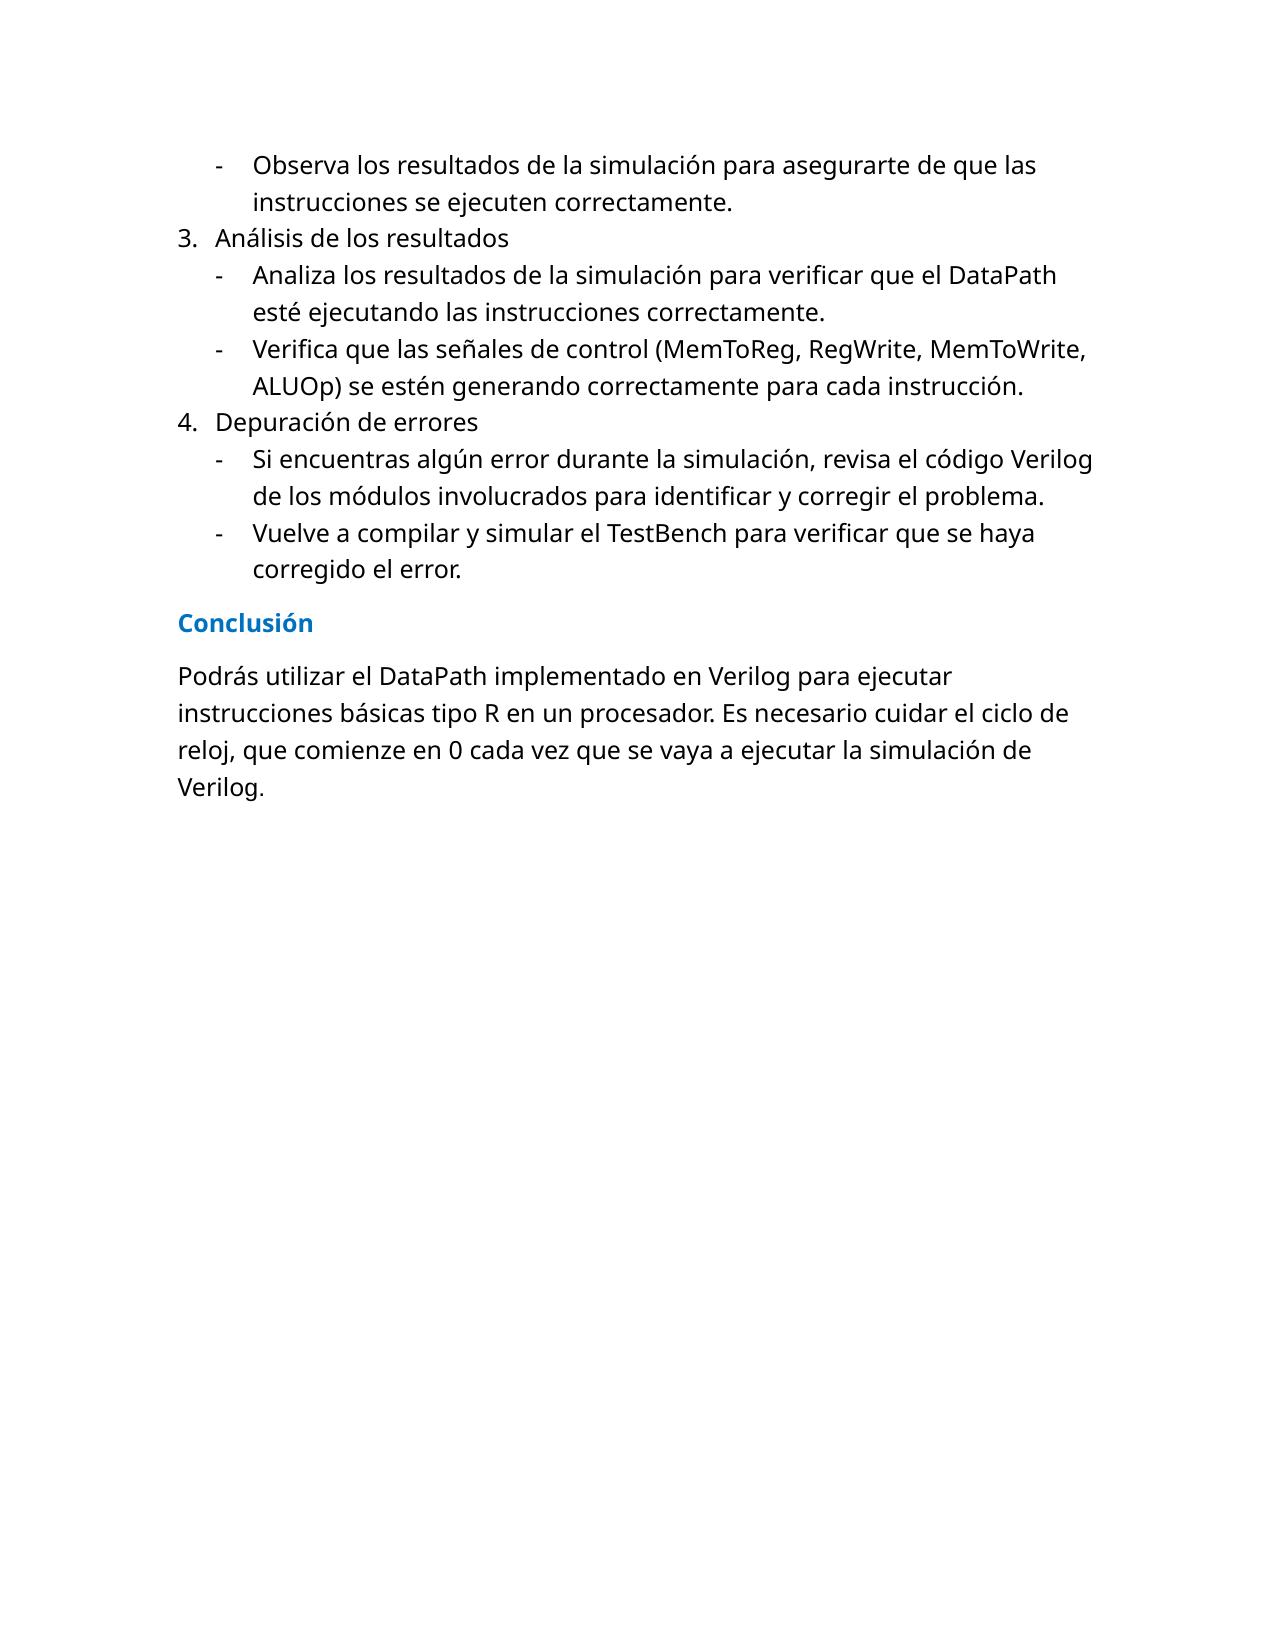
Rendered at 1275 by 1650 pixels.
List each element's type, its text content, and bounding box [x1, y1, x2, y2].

list Verifica que las señales de control (MemToReg, RegWrite, MemToWrite, ALUOp) se estén generando correctamente para cada instrucción. [215, 331, 1098, 402]
list Analiza los resultados de la simulación para verificar que el DataPath esté ejecutando las instrucciones correctamente. [215, 258, 1098, 329]
list Si encuentras algún error durante la simulación, revisa el código Verilog de los módulos involucrados para identificar y corregir el problema. [215, 442, 1098, 513]
list Vuelve a compilar y simular el TestBench para verificar que se haya corregido el error. [215, 515, 1098, 586]
list Análisis de los resultados [177, 221, 1098, 255]
list Observa los resultados de la simulación para asegurarte de que las instrucciones se ejecuten correctamente. [215, 148, 1098, 218]
text Podrás utilizar el DataPath implementado en Verilog para ejecutar instrucciones básicas tipo R en un procesador. Es necesario cuidar el ciclo de reloj, que comienze en 0 cada vez que se vaya a ejecutar la simulación de Verilog. [177, 659, 1098, 803]
list Depuración de errores [177, 405, 1098, 439]
text Conclusión [177, 606, 1098, 639]
